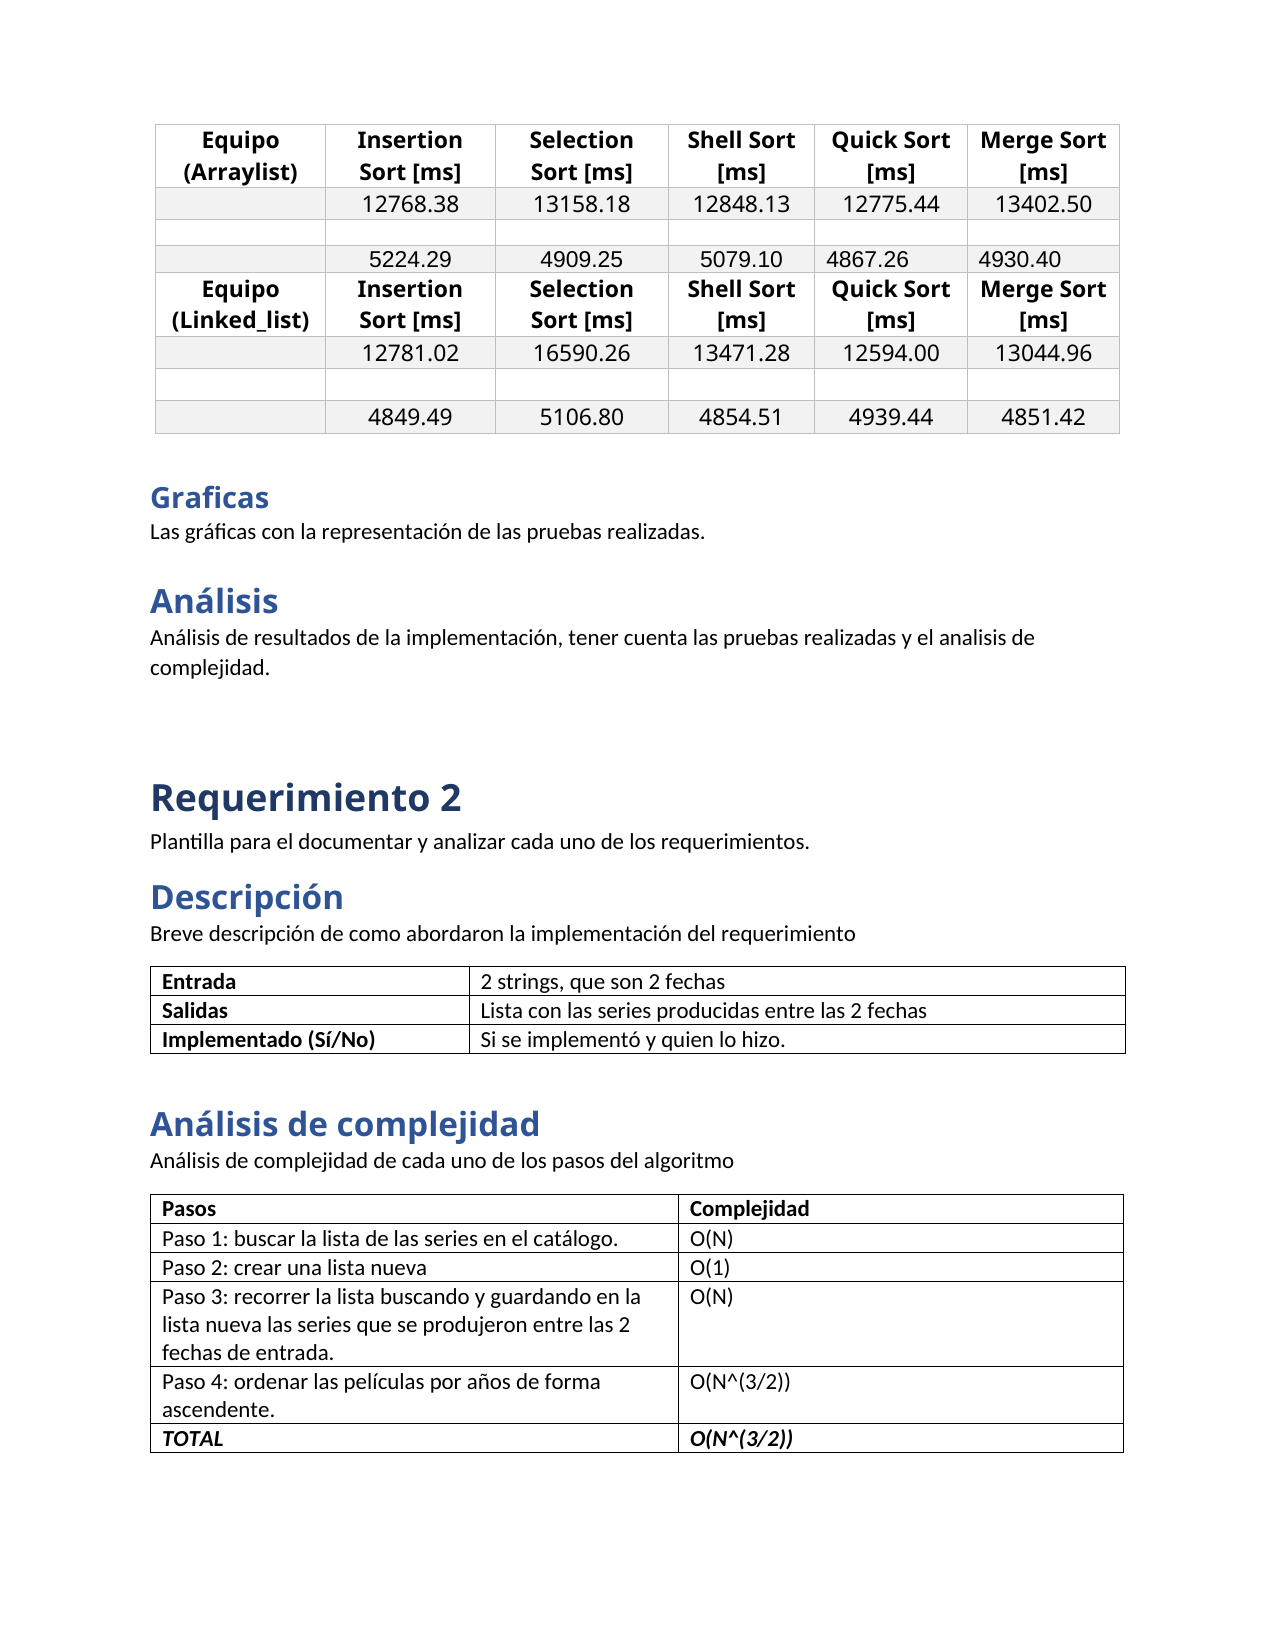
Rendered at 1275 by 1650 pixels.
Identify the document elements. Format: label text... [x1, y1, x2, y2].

table_cell Paso 4: ordenar las películas por años de forma ascendente. [151, 1367, 678, 1423]
table_cell [156, 337, 325, 368]
table_cell 13044.96 [968, 337, 1119, 368]
text Breve descripción de como abordaron la implementación del requerimiento [150, 919, 1125, 947]
table_cell 4867.26 [815, 246, 967, 272]
table_cell TOTAL [151, 1424, 678, 1452]
table_cell 4939.44 [815, 401, 967, 433]
table_cell [496, 369, 668, 400]
table_cell [326, 369, 495, 400]
table_cell 12594.00 [815, 337, 967, 368]
table_header Equipo (Arraylist) [156, 125, 325, 187]
table_header Selection Sort [ms] [496, 125, 668, 187]
subtitle Análisis [150, 577, 1125, 623]
table_header Entrada [151, 967, 469, 995]
table_cell 13471.28 [669, 337, 814, 368]
table_cell Paso 2: crear una lista nueva [151, 1253, 678, 1281]
table_cell Implementado (Sí/No) [151, 1025, 469, 1053]
table_cell [496, 220, 668, 245]
table_cell 4930.40 [968, 246, 1119, 272]
table_header 2 strings, que son 2 fechas [470, 967, 1125, 995]
table_cell O(1) [679, 1253, 1123, 1281]
table_cell 16590.26 [496, 337, 668, 368]
table_cell 5106.80 [496, 401, 668, 433]
table_header Complejidad [679, 1195, 1123, 1223]
table_cell [326, 220, 495, 245]
text Plantilla para el documentar y analizar cada uno de los requerimientos. [150, 827, 1125, 855]
subtitle Análisis de complejidad [150, 1101, 1125, 1147]
table_cell Lista con las series producidas entre las 2 fechas [470, 996, 1125, 1024]
table_cell 4851.42 [968, 401, 1119, 433]
table_cell 12781.02 [326, 337, 495, 368]
table_cell [156, 188, 325, 219]
table_cell 4854.51 [669, 401, 814, 433]
table_cell 5224.29 [326, 246, 495, 272]
table_cell Paso 1: buscar la lista de las series en el catálogo. [151, 1224, 678, 1252]
text Las gráficas con la representación de las pruebas realizadas. [150, 517, 1125, 545]
table_cell Si se implementó y quien lo hizo. [470, 1025, 1125, 1053]
table_header Pasos [151, 1195, 678, 1223]
table_header Shell Sort [ms] [669, 125, 814, 187]
table_cell [156, 246, 325, 272]
table_cell Shell Sort [ms] [669, 273, 814, 336]
table_cell O(N) [679, 1224, 1123, 1252]
table_header Quick Sort [ms] [815, 125, 967, 187]
table_cell Paso 3: recorrer la lista buscando y guardando en la lista nueva las series que se produjeron entre las 2 fechas de entrada. [151, 1282, 678, 1366]
table_cell O(N^(3/2)) [679, 1367, 1123, 1423]
table_cell [156, 220, 325, 245]
table_cell O(N^(3/2)) [679, 1424, 1123, 1452]
table_header Merge Sort [ms] [968, 125, 1119, 187]
table_cell Salidas [151, 996, 469, 1024]
table_cell 12848.13 [669, 188, 814, 219]
table_cell Insertion Sort [ms] [326, 273, 495, 336]
table_cell Quick Sort [ms] [815, 273, 967, 336]
table_cell 4849.49 [326, 401, 495, 433]
table_cell 12768.38 [326, 188, 495, 219]
table_cell 13158.18 [496, 188, 668, 219]
subtitle Graficas [150, 477, 1125, 517]
table_cell [156, 369, 325, 400]
text Análisis de resultados de la implementación, tener cuenta las pruebas realizadas y el analisis de complejidad. [150, 623, 1125, 681]
table_header Insertion Sort [ms] [326, 125, 495, 187]
table_cell [669, 369, 814, 400]
table_cell [669, 220, 814, 245]
table_cell 5079.10 [669, 246, 814, 272]
table_cell [968, 220, 1119, 245]
table_cell O(N) [679, 1282, 1123, 1366]
table_cell [815, 369, 967, 400]
table_cell [815, 220, 967, 245]
table_cell Equipo (Linked_list) [156, 273, 325, 336]
subtitle Descripción [150, 874, 1125, 919]
table_cell 12775.44 [815, 188, 967, 219]
table_cell [968, 369, 1119, 400]
subtitle Requerimiento 2 [150, 772, 1125, 823]
table_cell Selection Sort [ms] [496, 273, 668, 336]
table_cell 4909.25 [496, 246, 668, 272]
table_cell Merge Sort [ms] [968, 273, 1119, 336]
text Análisis de complejidad de cada uno de los pasos del algoritmo [150, 1147, 1125, 1175]
table_cell [156, 401, 325, 433]
table_cell 13402.50 [968, 188, 1119, 219]
